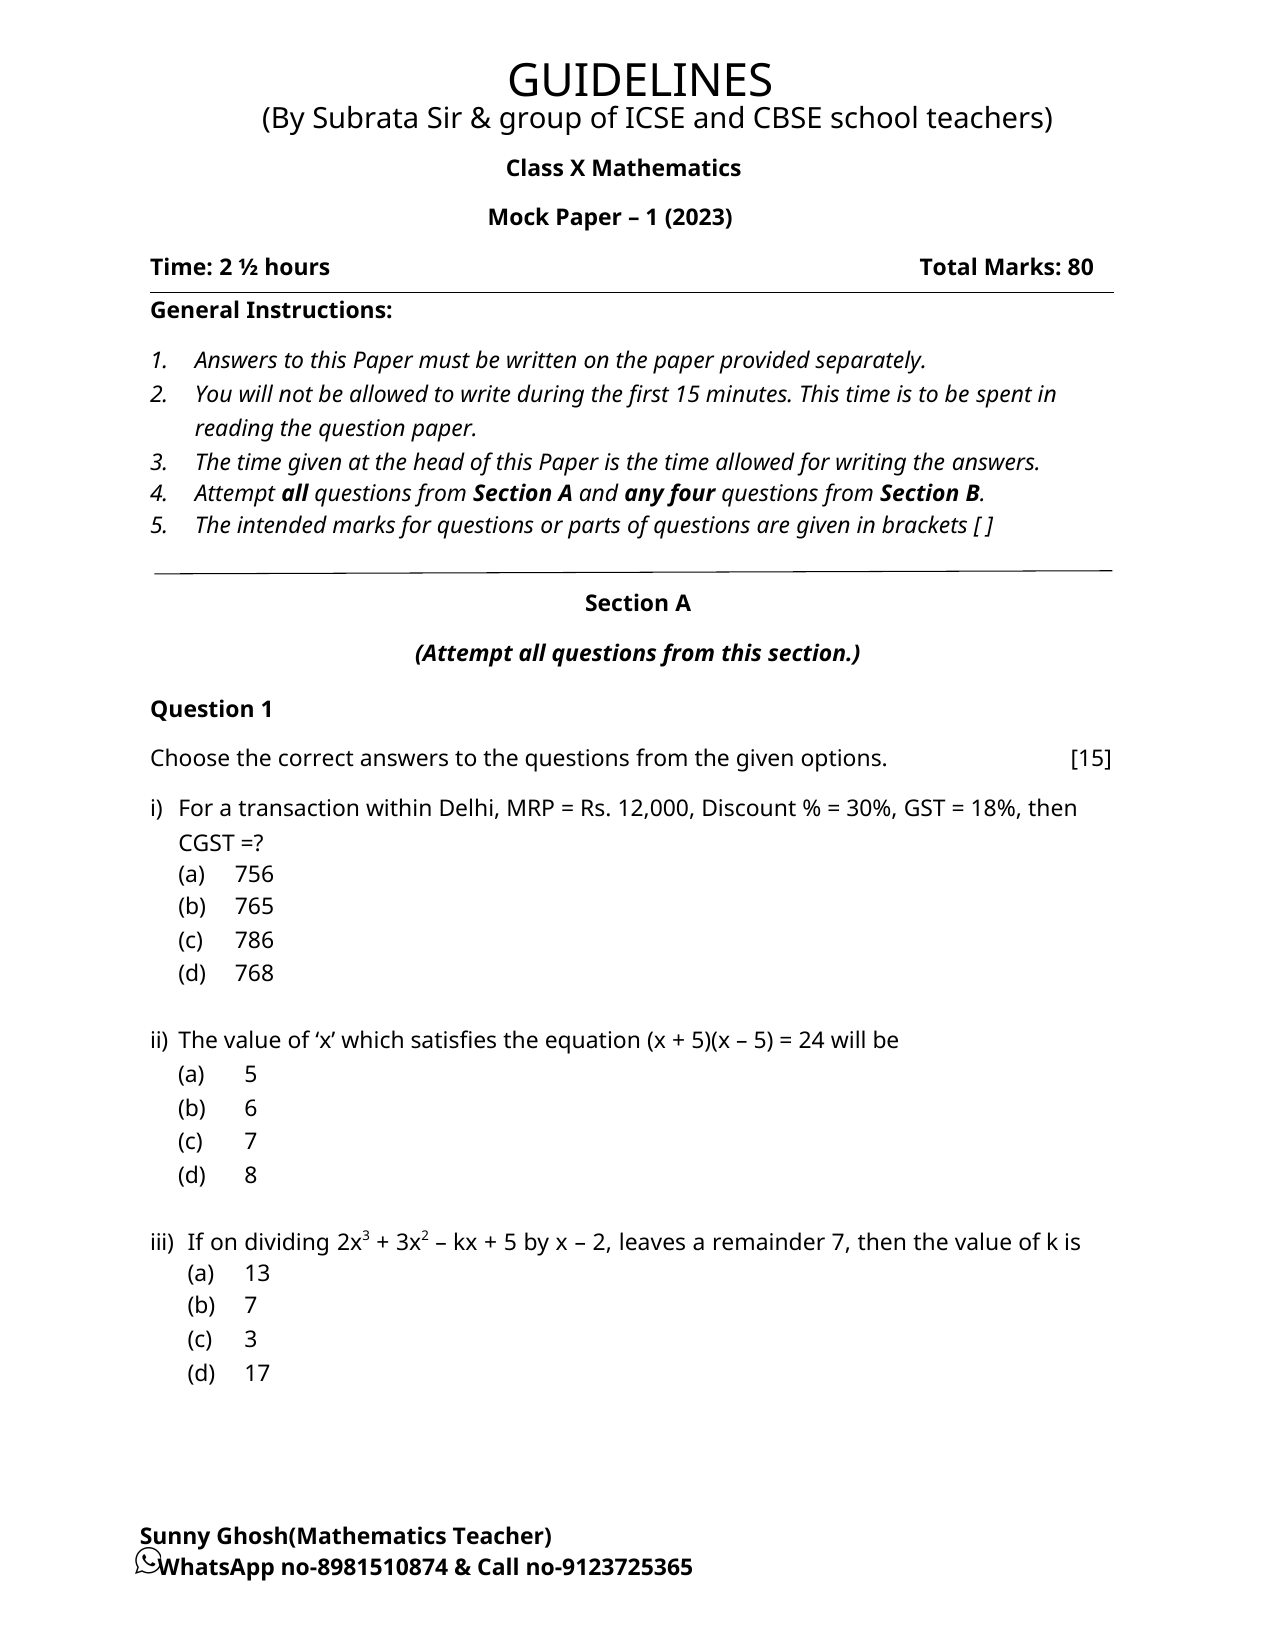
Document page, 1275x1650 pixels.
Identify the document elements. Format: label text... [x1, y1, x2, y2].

text (c) 786 [178, 924, 1137, 955]
subtitle Question 1 [150, 692, 293, 724]
text Section A [575, 587, 701, 618]
list Answers to this Paper must be written on the paper provided separately. [150, 344, 1137, 375]
subtitle (Attempt all questions from this section.) [369, 637, 906, 668]
list You will not be allowed to write during the first 15 minutes. This time is to be spent in reading the question paper. [150, 378, 1090, 443]
picture [135, 1547, 162, 1574]
list 7 [178, 1125, 1137, 1156]
list 8 [178, 1158, 1137, 1190]
subtitle Time: 2 ½ hours Total Marks: 80 [150, 251, 1137, 282]
text Mock Paper – 1 (2023) [476, 204, 1137, 231]
text Choose the correct answers to the questions from the given options. [15] [150, 742, 1137, 774]
text General Instructions: [150, 283, 1137, 325]
list The value of ‘x’ which satisfies the equation (x + 5)(x – 5) = 24 will be [150, 1024, 1137, 1056]
list For a transaction within Delhi, MRP = Rs. 12,000, Discount % = 30%, GST = 18%, then CGST =? [150, 792, 1125, 858]
list The time given at the head of this Paper is the time allowed for writing the answers. [150, 445, 1058, 477]
text (d) 768 [178, 957, 1137, 988]
list The intended marks for questions or parts of questions are given in brackets [ ] [150, 509, 1137, 540]
list 17 [187, 1357, 1137, 1388]
list 6 [178, 1092, 1137, 1123]
text (b) 765 [178, 890, 1137, 922]
list 3 [187, 1323, 1137, 1354]
text (a) 756 [178, 861, 1137, 888]
list 7 [187, 1289, 1137, 1321]
list 5 [178, 1058, 1137, 1089]
subtitle Class X Mathematics [506, 152, 772, 183]
list Attempt all questions from Section A and any four questions from Section B. [150, 479, 1137, 507]
list If on dividing 2x3 + 3x2 – kx + 5 by x – 2, leaves a remainder 7, then the value of k is [150, 1226, 1125, 1257]
list 13 [187, 1259, 1137, 1287]
